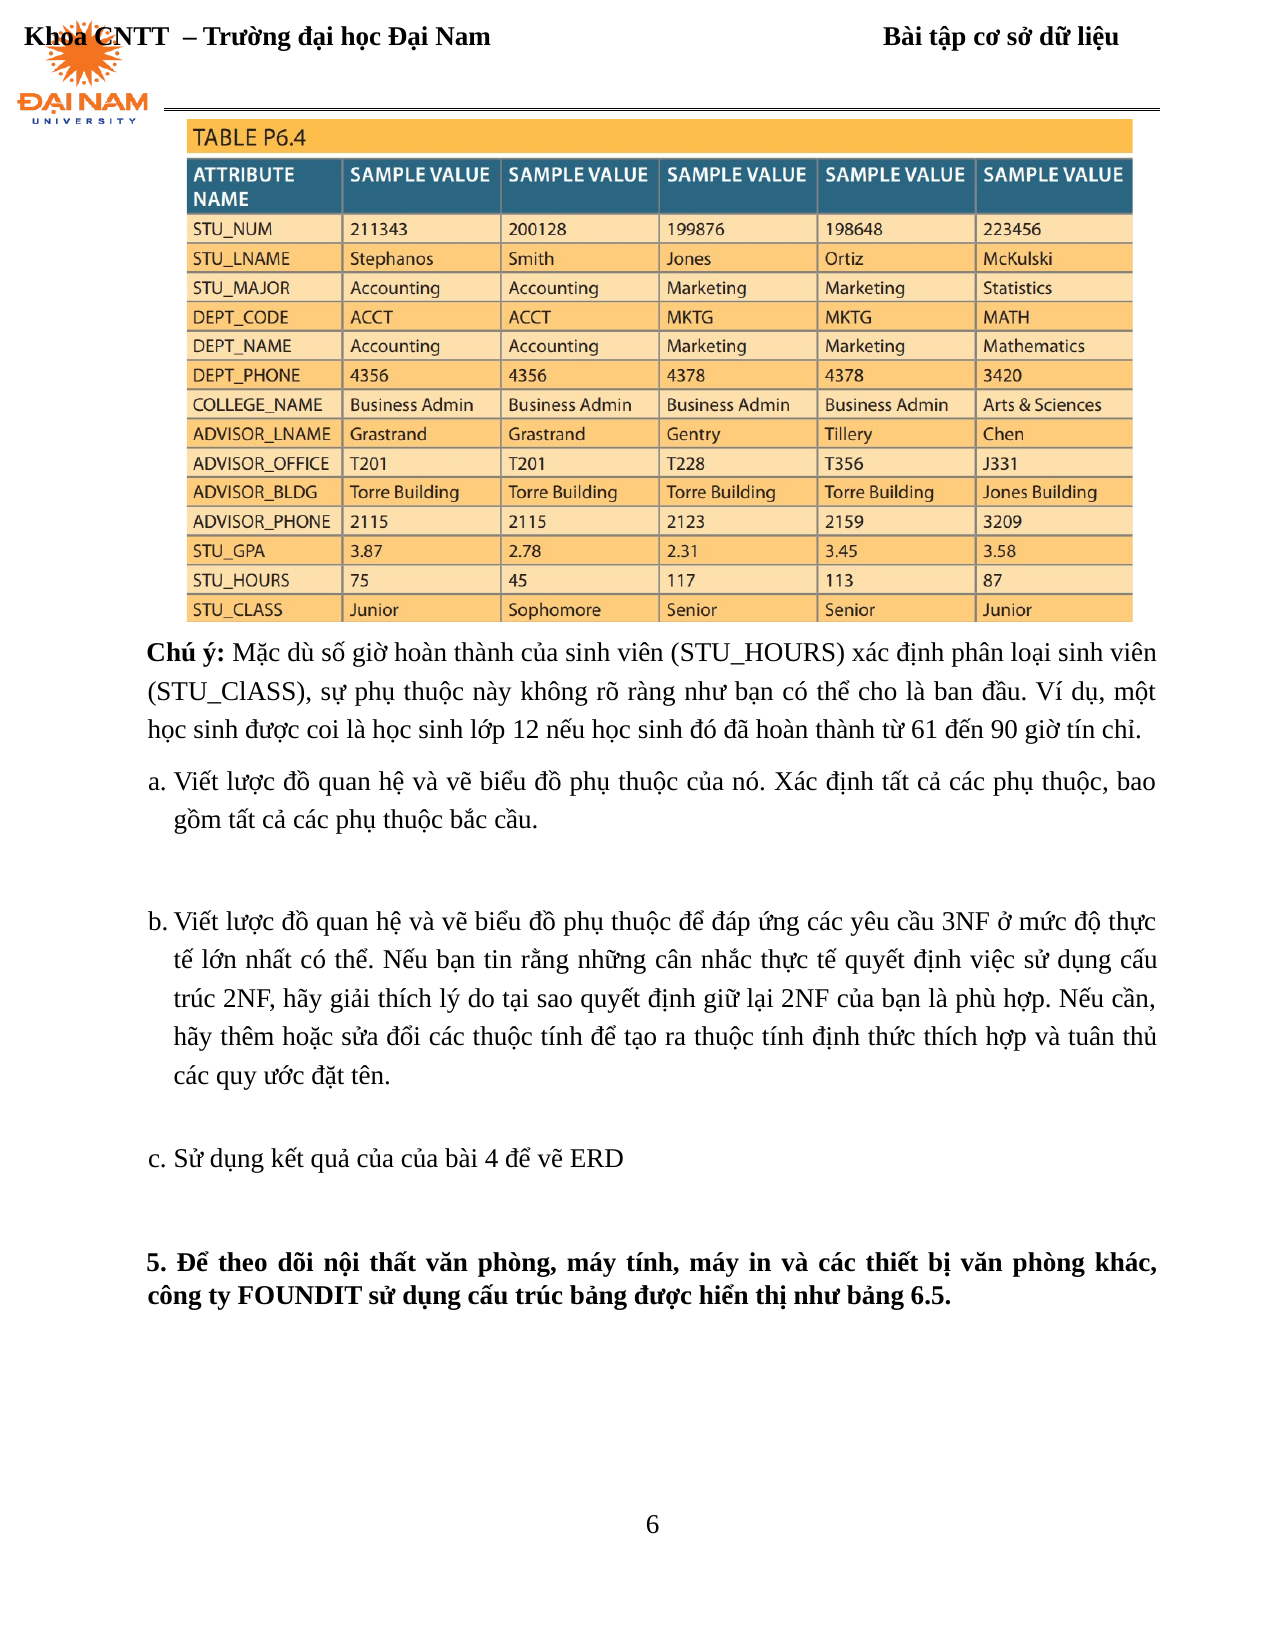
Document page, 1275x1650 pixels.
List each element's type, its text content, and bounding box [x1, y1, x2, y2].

list Viết lược đồ quan hệ và vẽ biểu đồ phụ thuộc để đáp ứng các yêu cầu 3NF ở mức độ thực tế lớn nhất có thể. Nếu bạn tin rằng những cân nhắc thực tế quyết định việc sử dụng cấu trúc 2NF, hãy giải thích lý do tại sao quyết định giữ lại 2NF của bạn là phù hợp. Nếu cần, hãy thêm hoặc sửa đổi các thuộc tính để tạo ra thuộc tính định thức thích hợp và tuân thủ các quy ước đặt tên. [148, 905, 1158, 1090]
picture [186, 119, 1133, 622]
list Sử dụng kết quả của của bài 4 để vẽ ERD [148, 1142, 1158, 1173]
text 5. Để theo dõi nội thất văn phòng, máy tính, máy in và các thiết bị văn phòng khác, công ty FOUNDIT sử dụng cấu trúc bảng được hiển thị như bảng 6.5. [146, 1246, 1159, 1310]
text Chú ý: Mặc dù số giờ hoàn thành của sinh viên (STU_HOURS) xác định phân loại sinh viên (STU_ClASS), sự phụ thuộc này không rõ ràng như bạn có thể cho là ban đầu. Ví dụ, một học sinh được coi là học sinh lớp 12 nếu học sinh đó đã hoàn thành từ 61 đến 90 giờ tín chỉ. [146, 636, 1158, 744]
picture [17, 20, 148, 124]
list Viết lược đồ quan hệ và vẽ biểu đồ phụ thuộc của nó. Xác định tất cả các phụ thuộc, bao gồm tất cả các phụ thuộc bắc cầu. [148, 765, 1158, 835]
